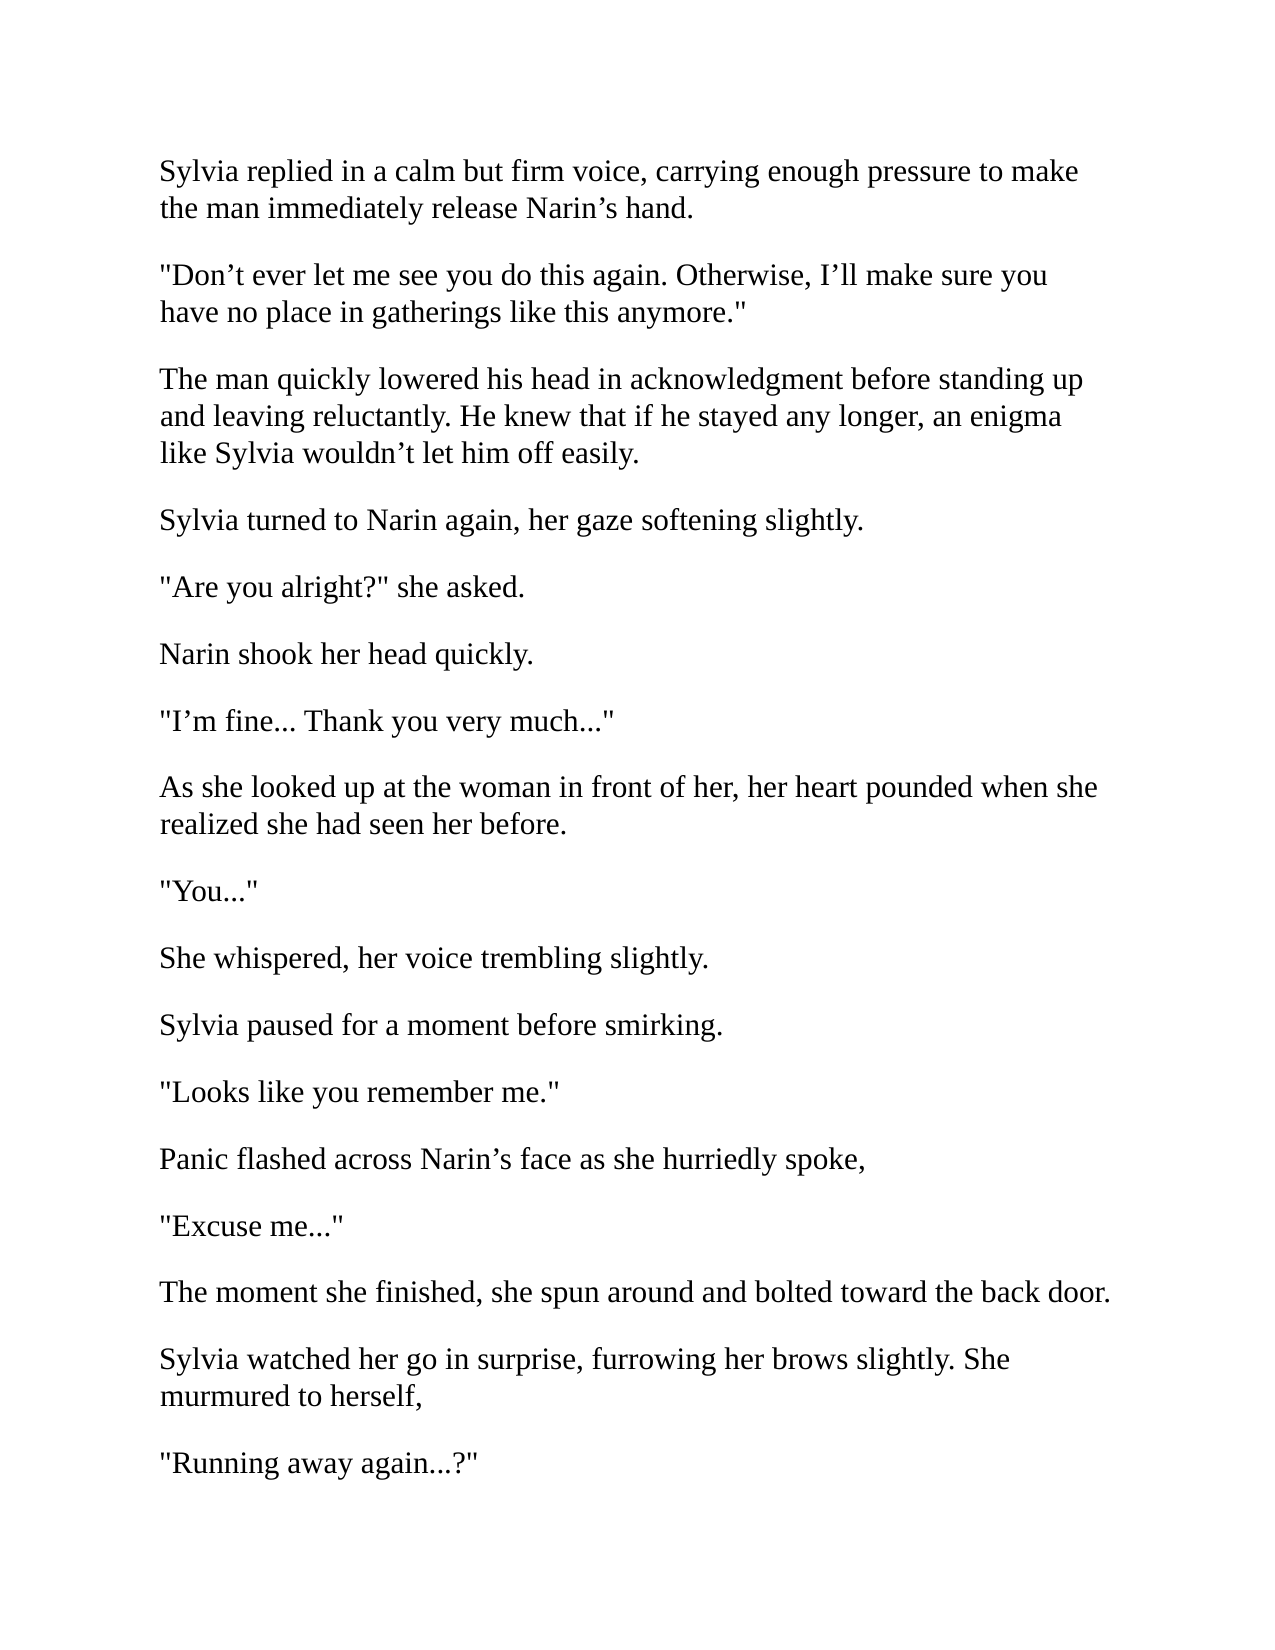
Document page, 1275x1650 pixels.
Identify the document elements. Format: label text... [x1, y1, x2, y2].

text "I’m fine... Thank you very much..." [159, 702, 1113, 738]
text "Are you alright?" she asked. [159, 568, 1113, 604]
text "Don’t ever let me see you do this again. Otherwise, I’ll make sure you have no place in gatherings like this anymore." [159, 256, 1113, 329]
text Panic flashed across Narin’s face as she hurriedly spoke, [159, 1140, 1113, 1176]
text Narin shook her head quickly. [159, 635, 1113, 671]
text Sylvia paused for a moment before smirking. [159, 1006, 1113, 1042]
text "Running away again...?" [159, 1444, 1113, 1480]
text She whispered, her voice trembling slightly. [159, 939, 1113, 975]
text Sylvia watched her go in surprise, furrowing her brows slightly. She murmured to herself, [159, 1341, 1113, 1413]
text As she looked up at the woman in front of her, her heart pounded when she realized she had seen her before. [159, 769, 1113, 842]
text "You..." [159, 872, 1113, 908]
text "Looks like you remember me." [159, 1073, 1113, 1109]
text Sylvia turned to Narin again, her gaze softening slightly. [159, 501, 1113, 537]
text The man quickly lowered his head in acknowledgment before standing up and leaving reluctantly. He knew that if he stayed any longer, an enigma like Sylvia wouldn’t let him off easily. [159, 360, 1113, 470]
text Sylvia replied in a calm but firm voice, carrying enough pressure to make the man immediately release Narin’s hand. [159, 153, 1113, 226]
text The moment she finished, she spun around and bolted toward the back door. [159, 1274, 1113, 1310]
text "Excuse me..." [159, 1207, 1113, 1243]
